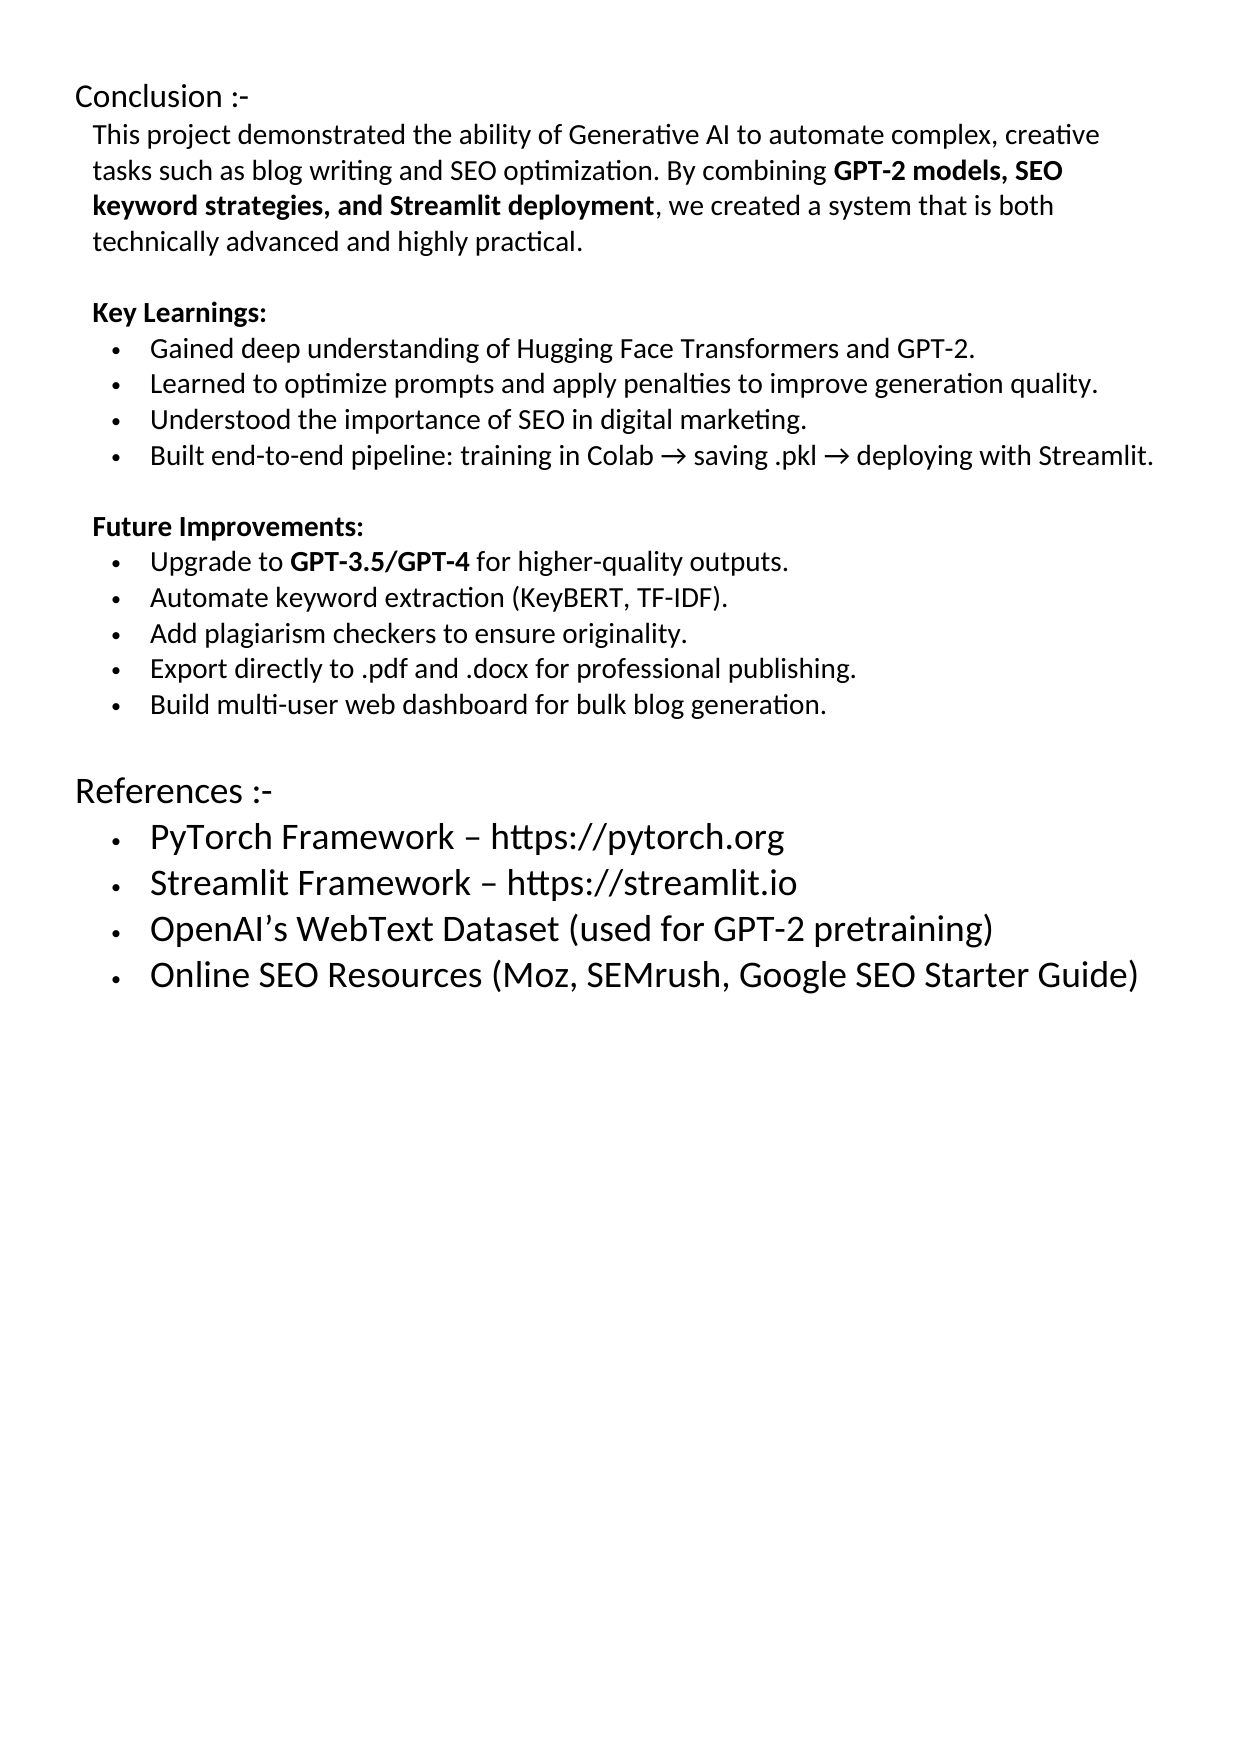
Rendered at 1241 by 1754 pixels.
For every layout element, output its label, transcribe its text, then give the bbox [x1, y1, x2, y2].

subtitle Key Learnings: [92, 294, 1165, 330]
subtitle Learned to optimize prompts and apply penalties to improve generation quality. [112, 365, 1165, 401]
subtitle OpenAI’s WebText Dataset (used for GPT-2 pretraining) [112, 905, 1165, 951]
subtitle Build multi-user web dashboard for bulk blog generation. [112, 686, 1165, 722]
subtitle Add plagiarism checkers to ensure originality. [112, 615, 1165, 650]
subtitle Conclusion :- [75, 75, 1165, 116]
subtitle Upgrade to GPT-3.5/GPT-4 for higher-quality outputs. [112, 543, 1165, 579]
subtitle Streamlit Framework – https://streamlit.io [112, 859, 1165, 905]
subtitle Automate keyword extraction (KeyBERT, TF-IDF). [112, 579, 1165, 615]
subtitle PyTorch Framework – https://pytorch.org [112, 813, 1165, 859]
subtitle Built end-to-end pipeline: training in Colab → saving .pkl → deploying with Streamlit. [112, 437, 1165, 472]
subtitle Gained deep understanding of Hugging Face Transformers and GPT-2. [112, 330, 1165, 365]
subtitle Export directly to .pdf and .docx for professional publishing. [112, 650, 1165, 686]
subtitle This project demonstrated the ability of Generative AI to automate complex, creative tasks such as blog writing and SEO optimization. By combining GPT-2 models, SEO keyword strategies, and Streamlit deployment, we created a system that is both technically advanced and highly practical. [92, 116, 1165, 258]
subtitle Understood the importance of SEO in digital marketing. [112, 401, 1165, 437]
subtitle References :- [75, 767, 1165, 813]
subtitle Online SEO Resources (Moz, SEMrush, Google SEO Starter Guide) [112, 951, 1165, 997]
subtitle Future Improvements: [92, 508, 1165, 543]
